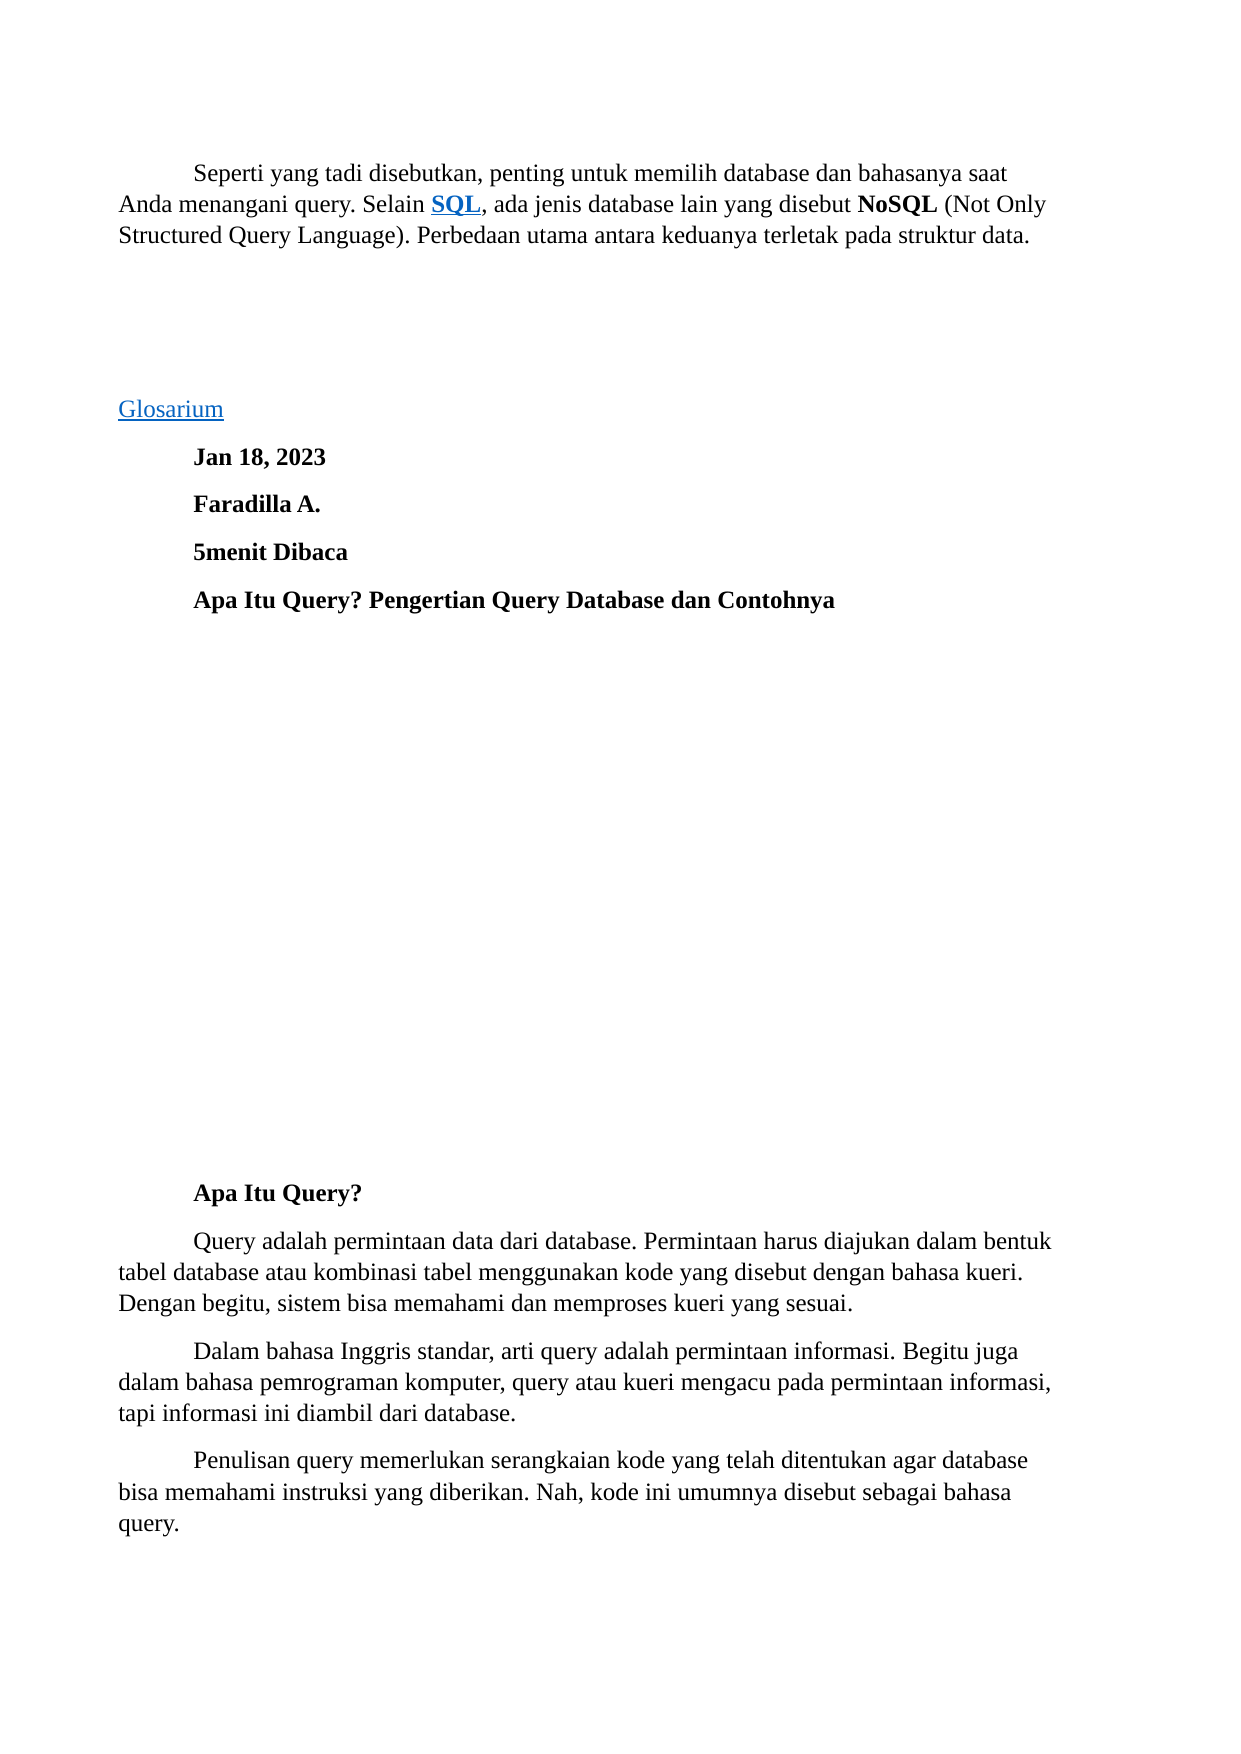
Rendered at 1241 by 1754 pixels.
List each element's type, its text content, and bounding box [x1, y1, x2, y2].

text Faradilla A. [118, 489, 1063, 518]
text Jan 18, 2023 [118, 442, 1063, 471]
text 5menit Dibaca [118, 537, 1063, 566]
text Apa Itu Query? [118, 1178, 1063, 1207]
text Penulisan query memerlukan serangkaian kode yang telah ditentukan agar database bisa memahami instruksi yang diberikan. Nah, kode ini umumnya disebut sebagai bahasa query. [118, 1446, 1063, 1536]
text Apa Itu Query? Pengertian Query Database dan Contohnya [118, 585, 1063, 614]
text Glosarium [118, 363, 1063, 423]
text Dalam bahasa Inggris standar, arti query adalah permintaan informasi. Begitu juga dalam bahasa pemrograman komputer, query atau kueri mengacu pada permintaan informasi, tapi informasi ini diambil dari database. [118, 1336, 1063, 1427]
text Query adalah permintaan data dari database. Permintaan harus diajukan dalam bentuk tabel database atau kombinasi tabel menggunakan kode yang disebut dengan bahasa kueri. Dengan begitu, sistem bisa memahami dan memproses kueri yang sesuai. [118, 1226, 1063, 1317]
text Seperti yang tadi disebutkan, penting untuk memilih database dan bahasanya saat Anda menangani query. Selain SQL, ada jenis database lain yang disebut NoSQL (Not Only Structured Query Language). Perbedaan utama antara keduanya terletak pada struktur data. [118, 158, 1063, 249]
